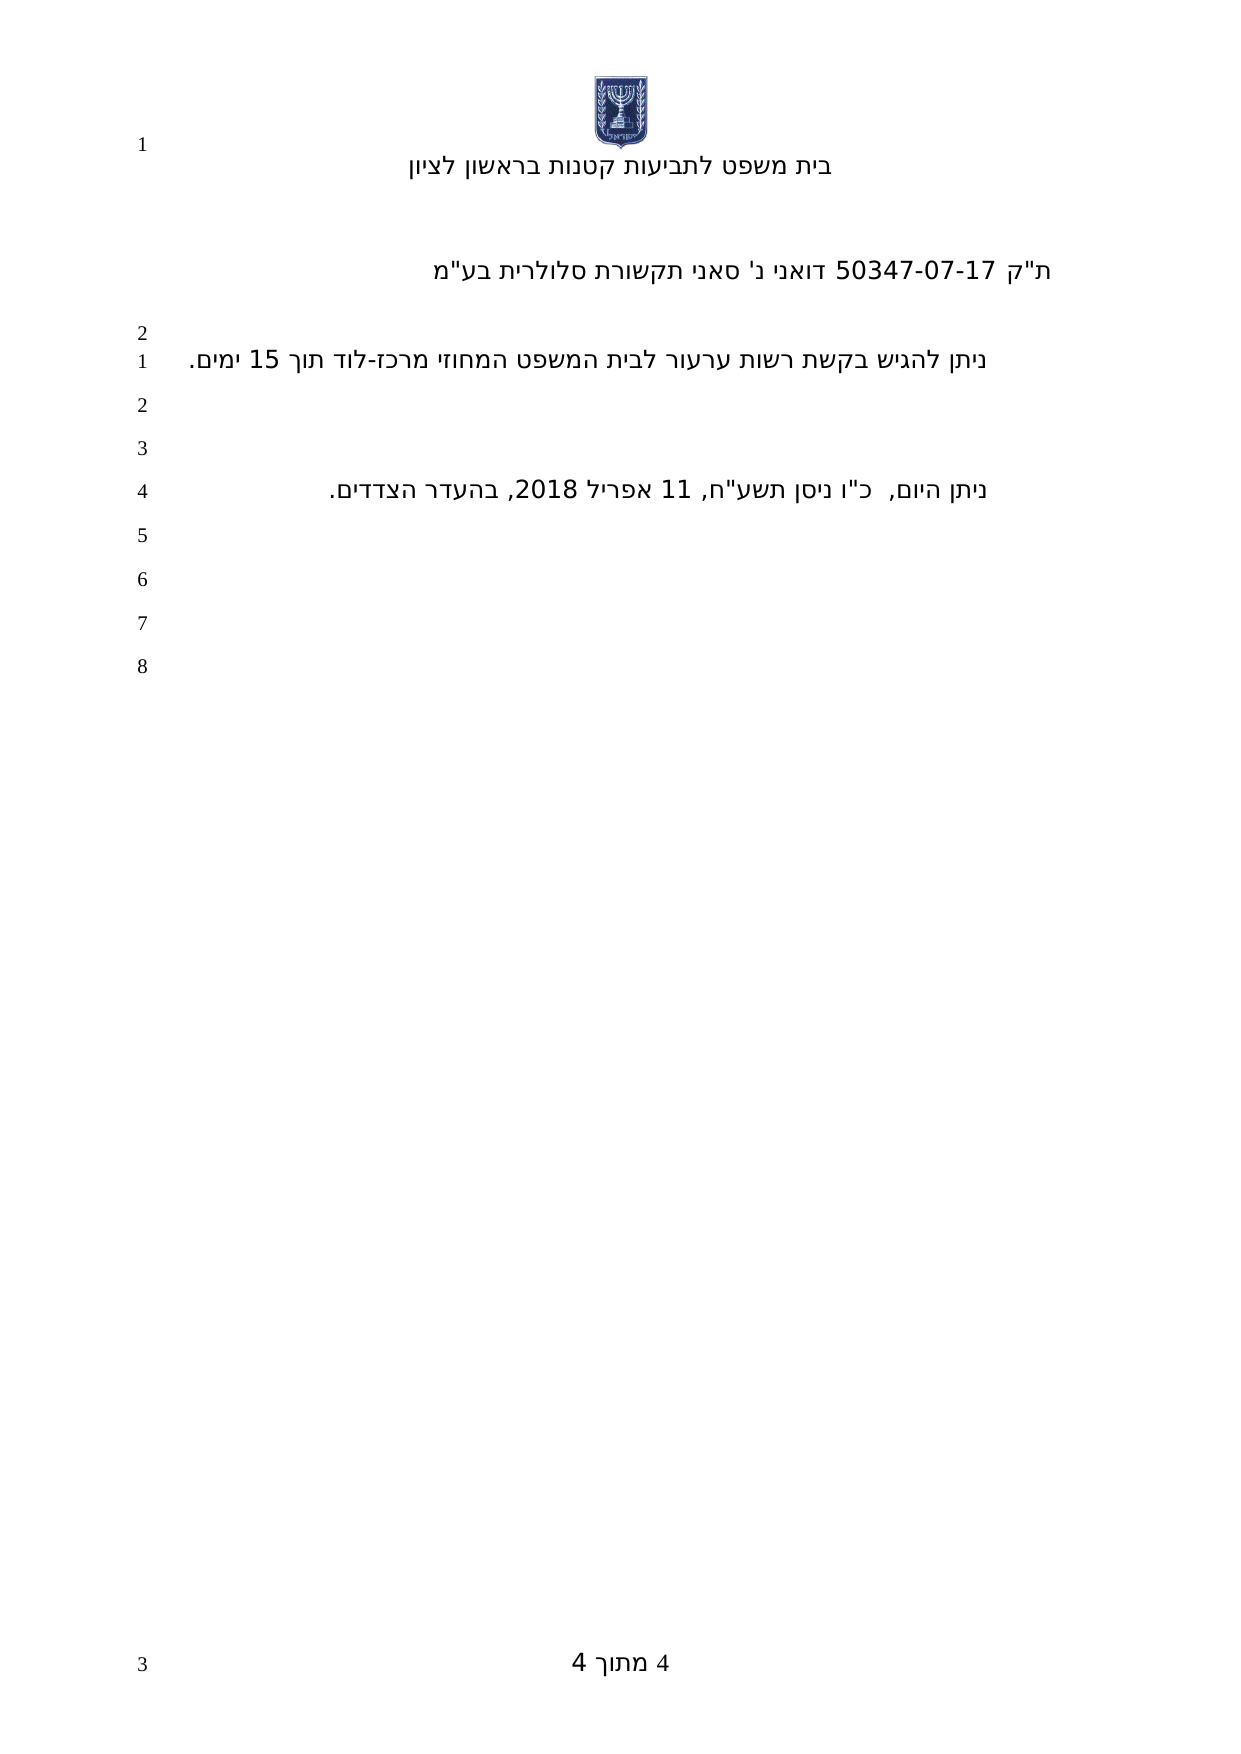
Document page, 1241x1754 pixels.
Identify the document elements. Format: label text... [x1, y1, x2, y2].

text ניתן להגיש בקשת רשות ערעור לבית המשפט המחוזי מרכז-לוד תוך 15 ימים. [177, 346, 1063, 375]
text ניתן היום, , , בהעדר הצדדים. [177, 476, 1063, 505]
picture [589, 75, 651, 152]
